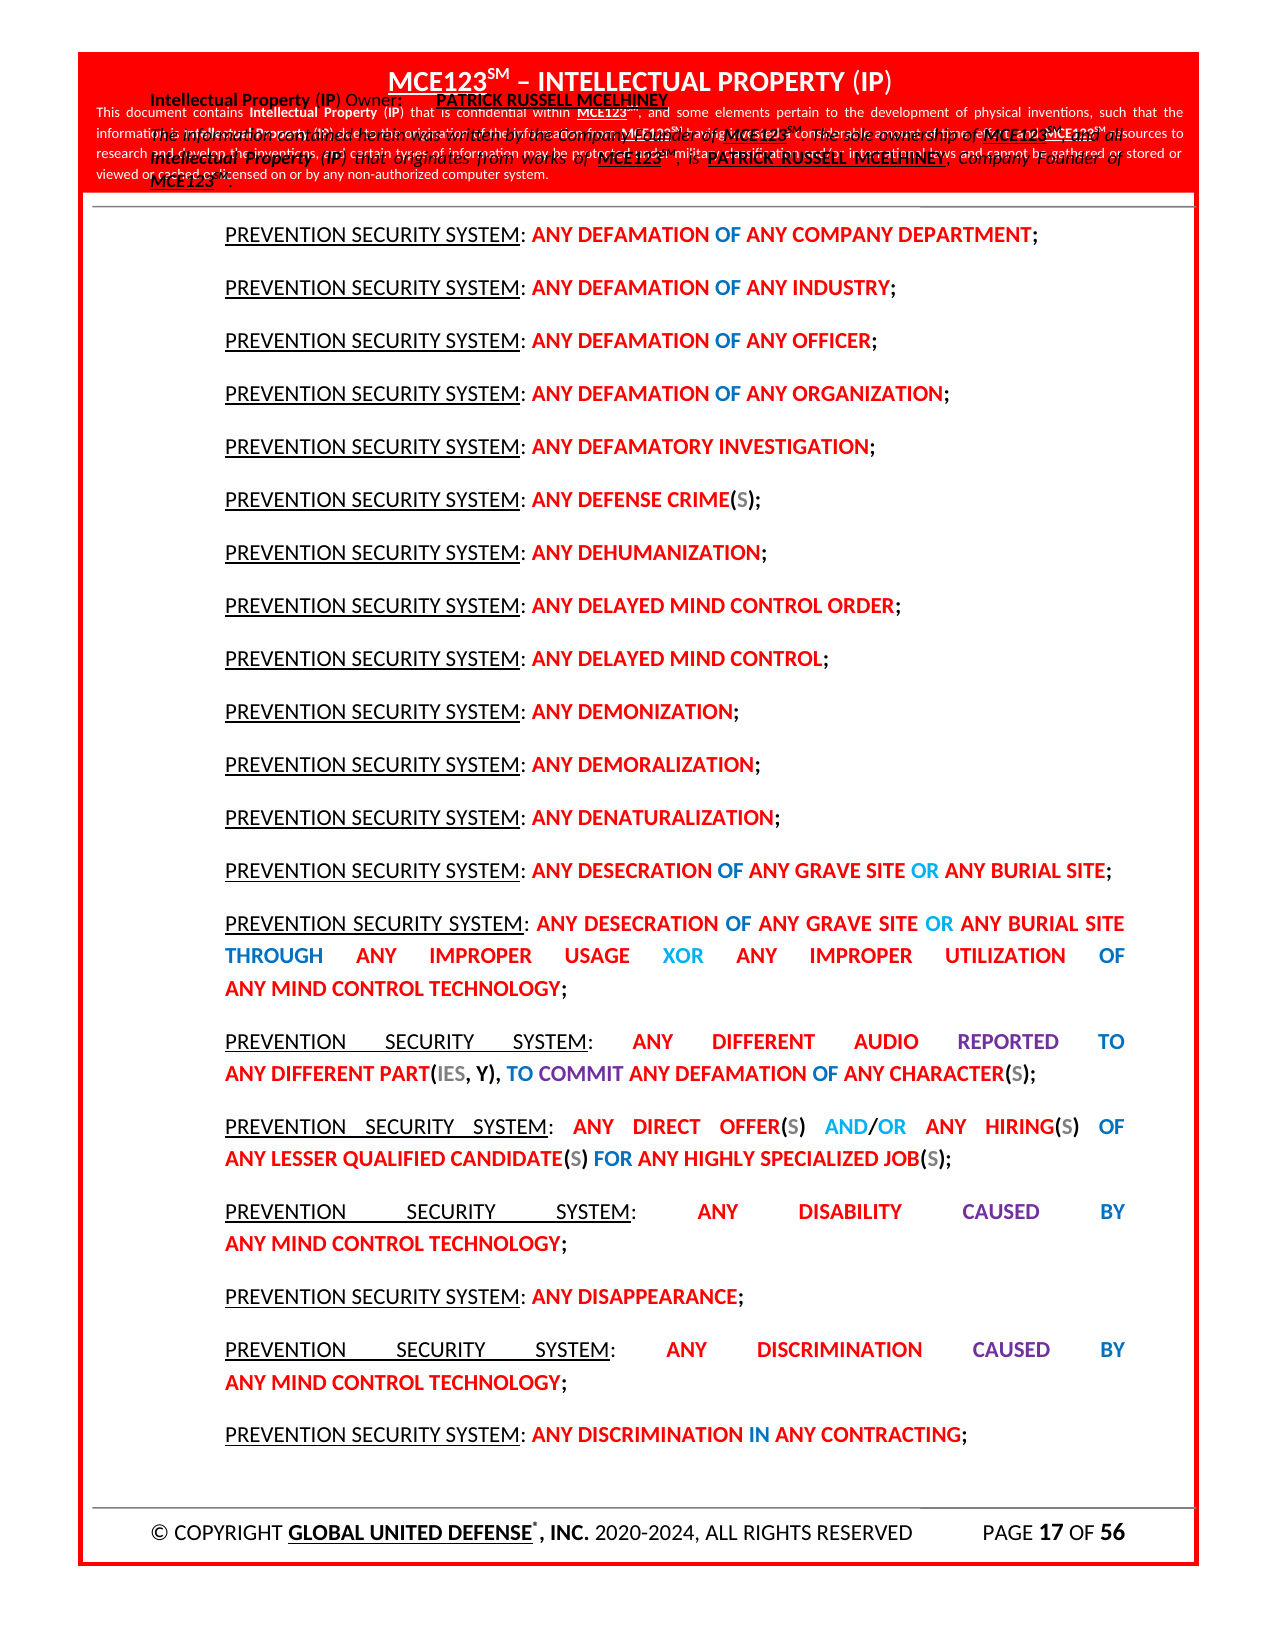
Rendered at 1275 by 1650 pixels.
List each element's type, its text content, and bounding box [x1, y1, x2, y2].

text PREVENTION SECURITY SYSTEM: ANY DEFAMATION OF ANY INDUSTRY; [225, 273, 1125, 301]
text PREVENTION SECURITY SYSTEM: ANY DEFAMATION OF ANY ORGANIZATION; [225, 379, 1125, 407]
text PREVENTION SECURITY SYSTEM: ANY DEHUMANIZATION; [225, 538, 1125, 566]
text PREVENTION SECURITY SYSTEM: ANY DELAYED MIND CONTROL ORDER; [225, 591, 1125, 619]
text PREVENTION SECURITY SYSTEM: ANY DELAYED MIND CONTROL; [225, 644, 1125, 672]
text PREVENTION SECURITY SYSTEM: ANY DEFAMATION OF ANY COMPANY DEPARTMENT; [225, 220, 1125, 248]
text PREVENTION SECURITY SYSTEM: ANY DISABILITY CAUSED BY ANY MIND CONTROL TECHNOLOGY; [225, 1197, 1125, 1257]
text PREVENTION SECURITY SYSTEM: ANY DISAPPEARANCE; [225, 1282, 1125, 1310]
text PREVENTION SECURITY SYSTEM: ANY DENATURALIZATION; [225, 803, 1125, 831]
text PREVENTION SECURITY SYSTEM: ANY DEFAMATORY INVESTIGATION; [225, 432, 1125, 460]
text PREVENTION SECURITY SYSTEM: ANY DEMONIZATION; [225, 697, 1125, 725]
text PREVENTION SECURITY SYSTEM: ANY DISCRIMINATION CAUSED BY ANY MIND CONTROL TECHNOLOGY; [225, 1335, 1125, 1396]
text PREVENTION SECURITY SYSTEM: ANY DEMORALIZATION; [225, 750, 1125, 778]
text PREVENTION SECURITY SYSTEM: ANY DEFENSE CRIME(S); [225, 485, 1125, 513]
text PREVENTION SECURITY SYSTEM: ANY DEFAMATION OF ANY OFFICER; [225, 326, 1125, 354]
text PREVENTION SECURITY SYSTEM: ANY DIFFERENT AUDIO REPORTED TO ANY DIFFERENT PART(IES, Y), TO COMMIT ANY DEFAMATION OF ANY CHARACTER(S); [225, 1027, 1125, 1087]
text PREVENTION SECURITY SYSTEM: ANY DESECRATION OF ANY GRAVE SITE OR ANY BURIAL SITE; [225, 856, 1125, 884]
text PREVENTION SECURITY SYSTEM: ANY DIRECT OFFER(S) AND/OR ANY HIRING(S) OF ANY LESSER QUALIFIED CANDIDATE(S) FOR ANY HIGHLY SPECIALIZED JOB(S); [225, 1112, 1125, 1172]
text PREVENTION SECURITY SYSTEM: ANY DISCRIMINATION IN ANY CONTRACTING; [225, 1421, 1125, 1449]
text PREVENTION SECURITY SYSTEM: ANY DESECRATION OF ANY GRAVE SITE OR ANY BURIAL SITE THROUGH ANY IMPROPER USAGE XOR ANY IMPROPER UTILIZATION OF ANY MIND CONTROL TECHNOLOGY; [225, 909, 1125, 1002]
